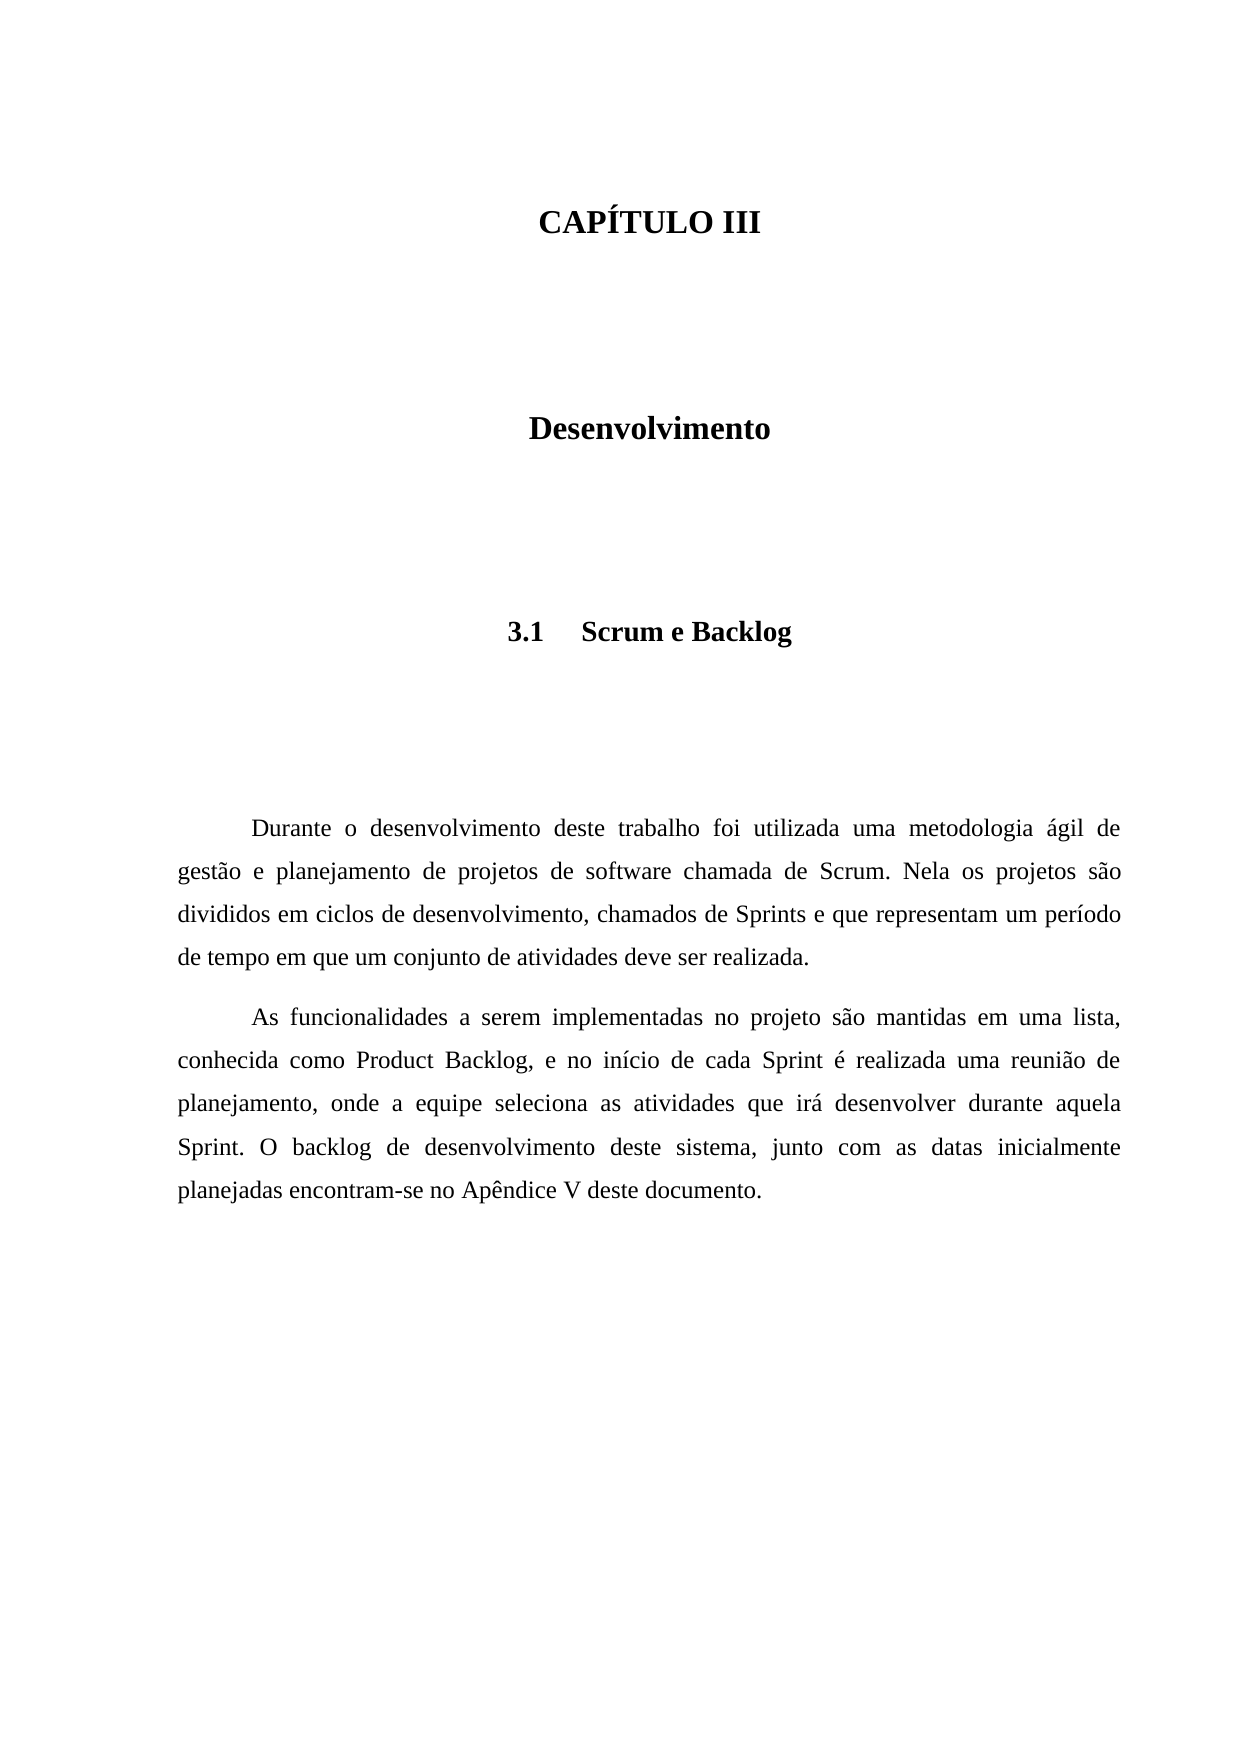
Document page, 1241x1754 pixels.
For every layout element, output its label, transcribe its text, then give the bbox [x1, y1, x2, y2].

text As funcionalidades a serem implementadas no projeto são mantidas em uma lista, conhecida como Product Backlog, e no início de cada Sprint é realizada uma reunião de planejamento, onde a equipe seleciona as atividades que irá desenvolver durante aquela Sprint. O backlog de desenvolvimento deste sistema, junto com as datas inicialmente planejadas encontram-se no Apêndice V deste documento. [177, 1002, 1122, 1203]
text Desenvolvimento [177, 408, 1122, 446]
subtitle CAPÍTULO III [177, 202, 1122, 241]
text Durante o desenvolvimento deste trabalho foi utilizada uma metodologia ágil de gestão e planejamento de projetos de software chamada de Scrum. Nela os projetos são divididos em ciclos de desenvolvimento, chamados de Sprints e que representam um período de tempo em que um conjunto de atividades deve ser realizada. [177, 813, 1122, 971]
subtitle 3.1 Scrum e Backlog [177, 614, 1122, 648]
